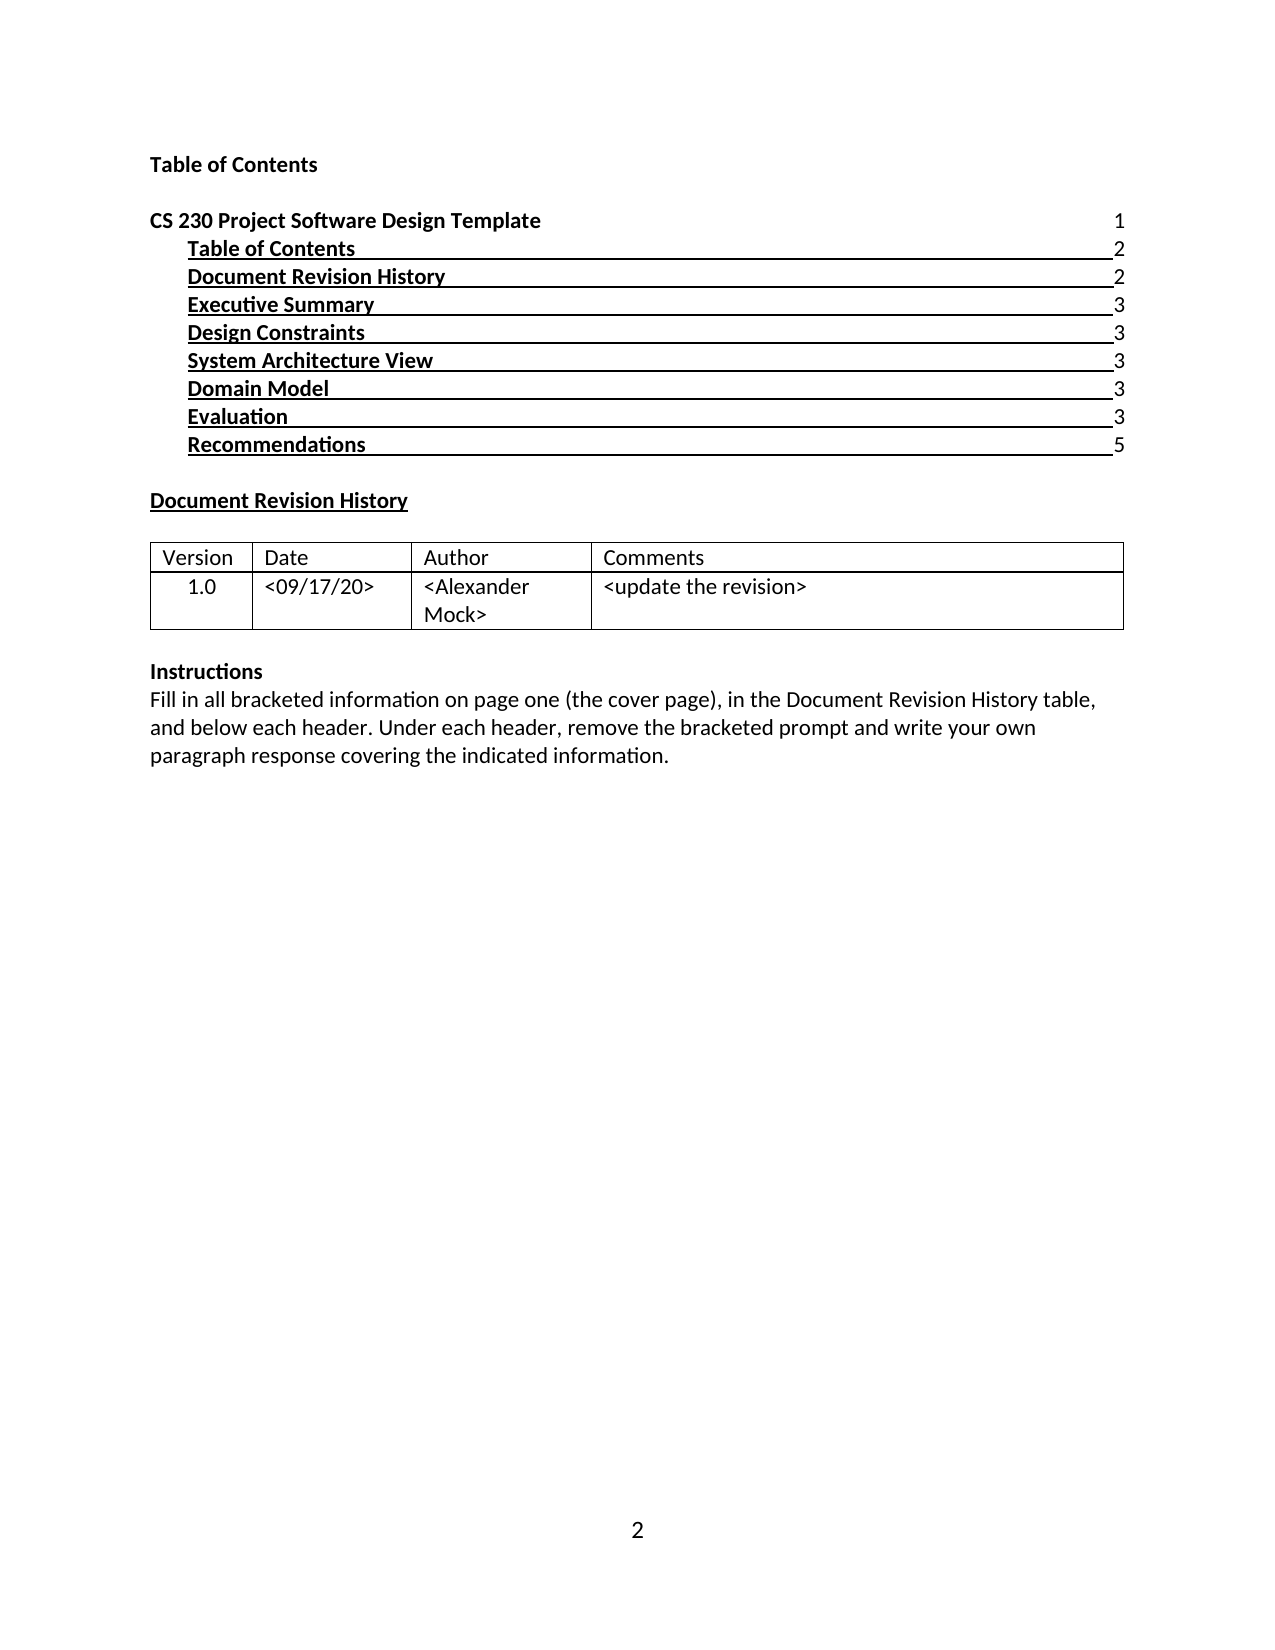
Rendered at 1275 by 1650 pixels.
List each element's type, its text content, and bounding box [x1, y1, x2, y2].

table_header Comments [592, 543, 1123, 571]
table_header Author [412, 543, 591, 571]
subtitle Table of Contents [150, 150, 1125, 178]
text Instructions [150, 657, 1125, 686]
table_cell 1.0 [151, 573, 252, 628]
table_header Date [253, 543, 411, 571]
table_cell <update the revision> [592, 573, 1123, 628]
table_cell <09/17/20> [253, 573, 411, 628]
table_cell <Alexander Mock> [412, 573, 591, 628]
subtitle Document Revision History [150, 486, 1125, 514]
table_header Version [151, 543, 252, 571]
text Fill in all bracketed information on page one (the cover page), in the Document Revision History table, and below each header. Under each header, remove the bracketed prompt and write your own paragraph response covering the indicated information. [150, 686, 1125, 769]
